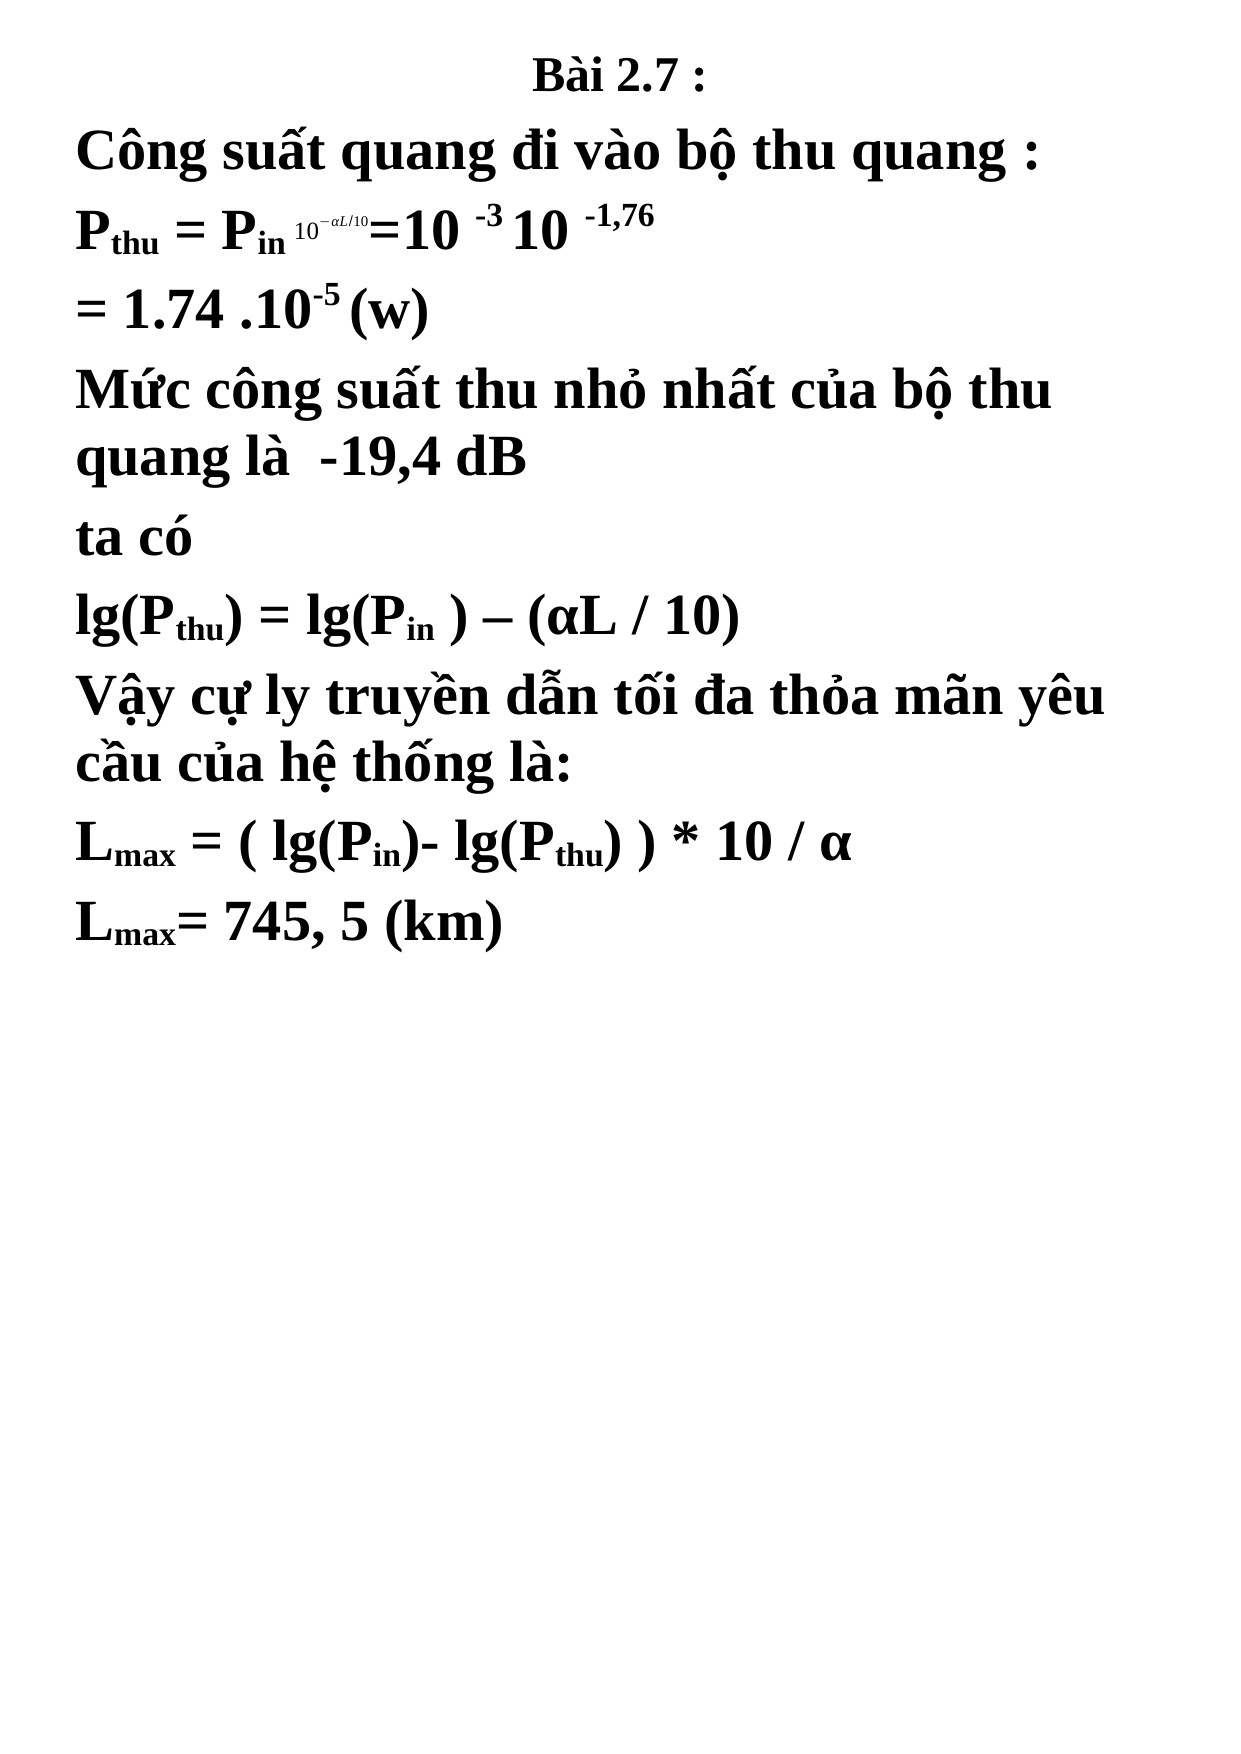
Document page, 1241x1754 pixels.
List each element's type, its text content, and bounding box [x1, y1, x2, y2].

text Công suất quang đi vào bộ thu quang : [75, 115, 1165, 182]
text ta có [75, 500, 1165, 567]
text Vậy cự ly truyền dẫn tối đa thỏa mãn yêu cầu của hệ thống là: [75, 659, 1165, 794]
text Bài 2.7 : [75, 45, 1165, 102]
text Lmax= 745, 5 (km) [75, 886, 1165, 953]
text Mức công suất thu nhỏ nhất của bộ thu quang là -19,4 dB [75, 354, 1165, 488]
text lg(Pthu) = lg(Pin ) – (αL / 10) [75, 580, 1165, 647]
text Pthu = Pin =10 -3 10 -1,76 [75, 194, 1165, 262]
text = 1.74 .10-5 (w) [75, 274, 1165, 341]
text Lmax = ( lg(Pin)- lg(Pthu) ) * 10 / α [75, 806, 1165, 873]
